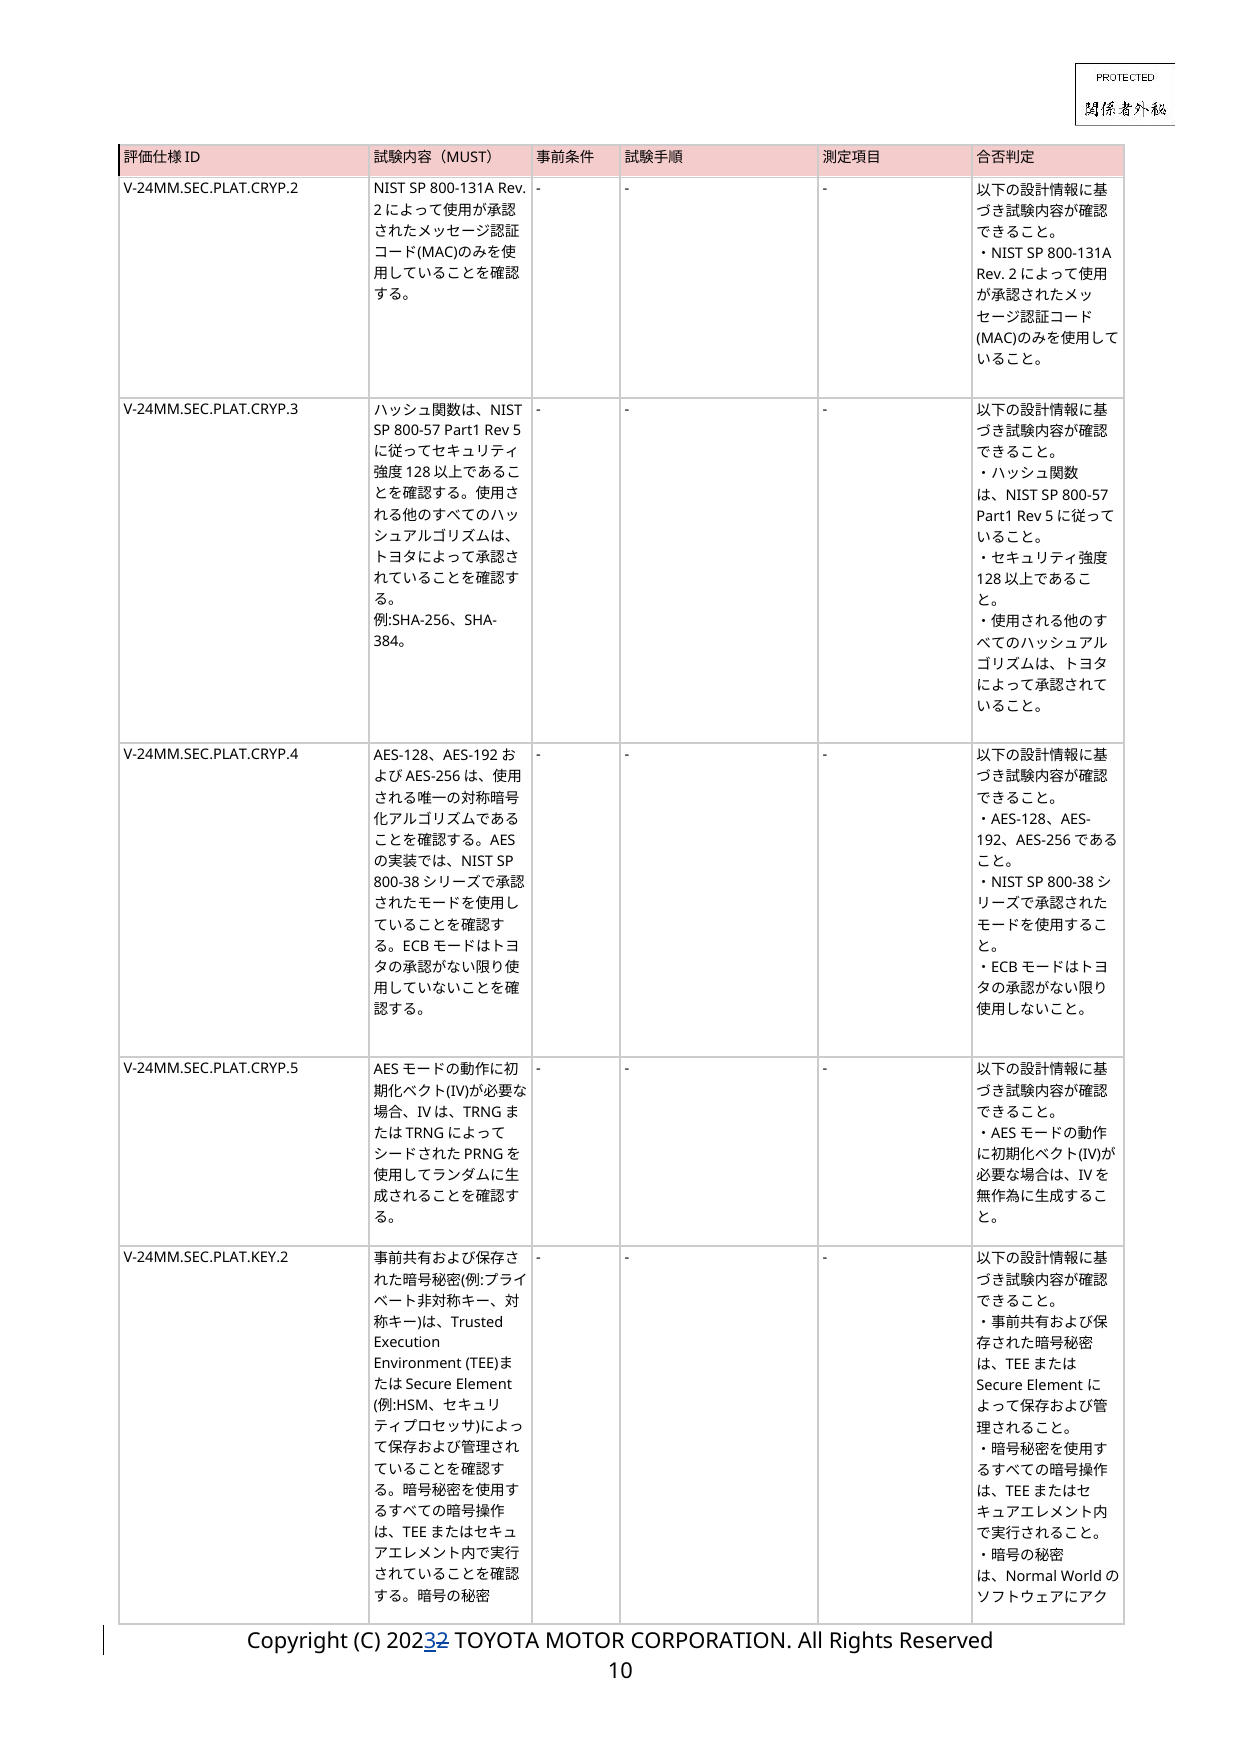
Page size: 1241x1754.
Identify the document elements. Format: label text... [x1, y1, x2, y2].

table_cell - [533, 1058, 619, 1245]
table_header 事前条件 [533, 146, 619, 176]
table_cell - [621, 399, 817, 742]
picture [1074, 62, 1175, 126]
table_cell 以下の設計情報に基づき試験内容が確認できること。 ・ハッシュ関数は、NIST SP 800-57 Part1 Rev 5に従っていること。 ・セキュリティ強度128以上であること。 ・使用される他のすべてのハッシュアルゴリズムは、トヨタによって承認されていること。 [973, 399, 1123, 742]
table_cell - [533, 399, 619, 742]
table_cell - [621, 744, 817, 1056]
table_cell AES-128、AES-192およびAES-256は、使用される唯一の対称暗号化アルゴリズムであることを確認する。AESの実装では、NIST SP 800-38シリーズで承認されたモードを使用していることを確認する。ECBモードはトヨタの承認がない限り使用していないことを確認する。 [370, 744, 531, 1056]
table_cell - [621, 178, 817, 397]
table_cell ハッシュ関数は、NIST SP 800-57 Part1 Rev 5に従ってセキュリティ強度128以上であることを確認する。使用される他のすべてのハッシュアルゴリズムは、トヨタによって承認されていることを確認する。 例:SHA-256、SHA-384。 [370, 399, 531, 742]
table_cell - [621, 1058, 817, 1245]
table_cell V-24MM.SEC.PLAT.CRYP.4 [120, 744, 368, 1056]
table_cell AESモードの動作に初期化ベクト(IV)が必要な場合、IVは、TRNGまたはTRNGによってシードされたPRNGを使用してランダムに生成されることを確認する。 [370, 1058, 531, 1245]
table_header 試験手順 [621, 146, 817, 176]
table_cell - [533, 744, 619, 1056]
table_header 測定項目 [819, 146, 971, 176]
table_cell 以下の設計情報に基づき試験内容が確認できること。 ・AES-128、AES-192、AES-256であること。 ・NIST SP 800-38シリーズで承認されたモードを使用すること。 ・ECBモードはトヨタの承認がない限り使用しないこと。 [973, 744, 1123, 1056]
table_cell - [819, 1247, 971, 1623]
table_header 合否判定 [973, 146, 1123, 176]
table_header 評価仕様ID [120, 146, 368, 176]
table_cell - [819, 744, 971, 1056]
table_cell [973, 1247, 1123, 1623]
table_cell - [819, 399, 971, 742]
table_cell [370, 1247, 531, 1623]
table_cell V-24MM.SEC.PLAT.CRYP.5 [120, 1058, 368, 1245]
table_cell 以下の設計情報に基づき試験内容が確認できること。 ・NIST SP 800-131A Rev. 2によって使用が承認されたメッセージ認証コード(MAC)のみを使用していること。 [973, 178, 1123, 397]
table_cell 以下の設計情報に基づき試験内容が確認できること。 ・AESモードの動作に初期化ベクト(IV)が必要な場合は、IVを無作為に生成すること。 [973, 1058, 1123, 1245]
table_cell NIST SP 800-131A Rev. 2によって使用が承認されたメッセージ認証コード(MAC)のみを使用していることを確認する。 [370, 178, 531, 397]
table_cell - [621, 1247, 817, 1623]
table_cell - [819, 178, 971, 397]
table_cell V-24MM.SEC.PLAT.KEY.2 [120, 1247, 368, 1623]
table_cell - [533, 178, 619, 397]
table_cell V-24MM.SEC.PLAT.CRYP.2 [120, 178, 368, 397]
table_cell - [819, 1058, 971, 1245]
table_header 試験内容（MUST） [370, 146, 531, 176]
table_cell - [533, 1247, 619, 1623]
table_cell V-24MM.SEC.PLAT.CRYP.3 [120, 399, 368, 742]
